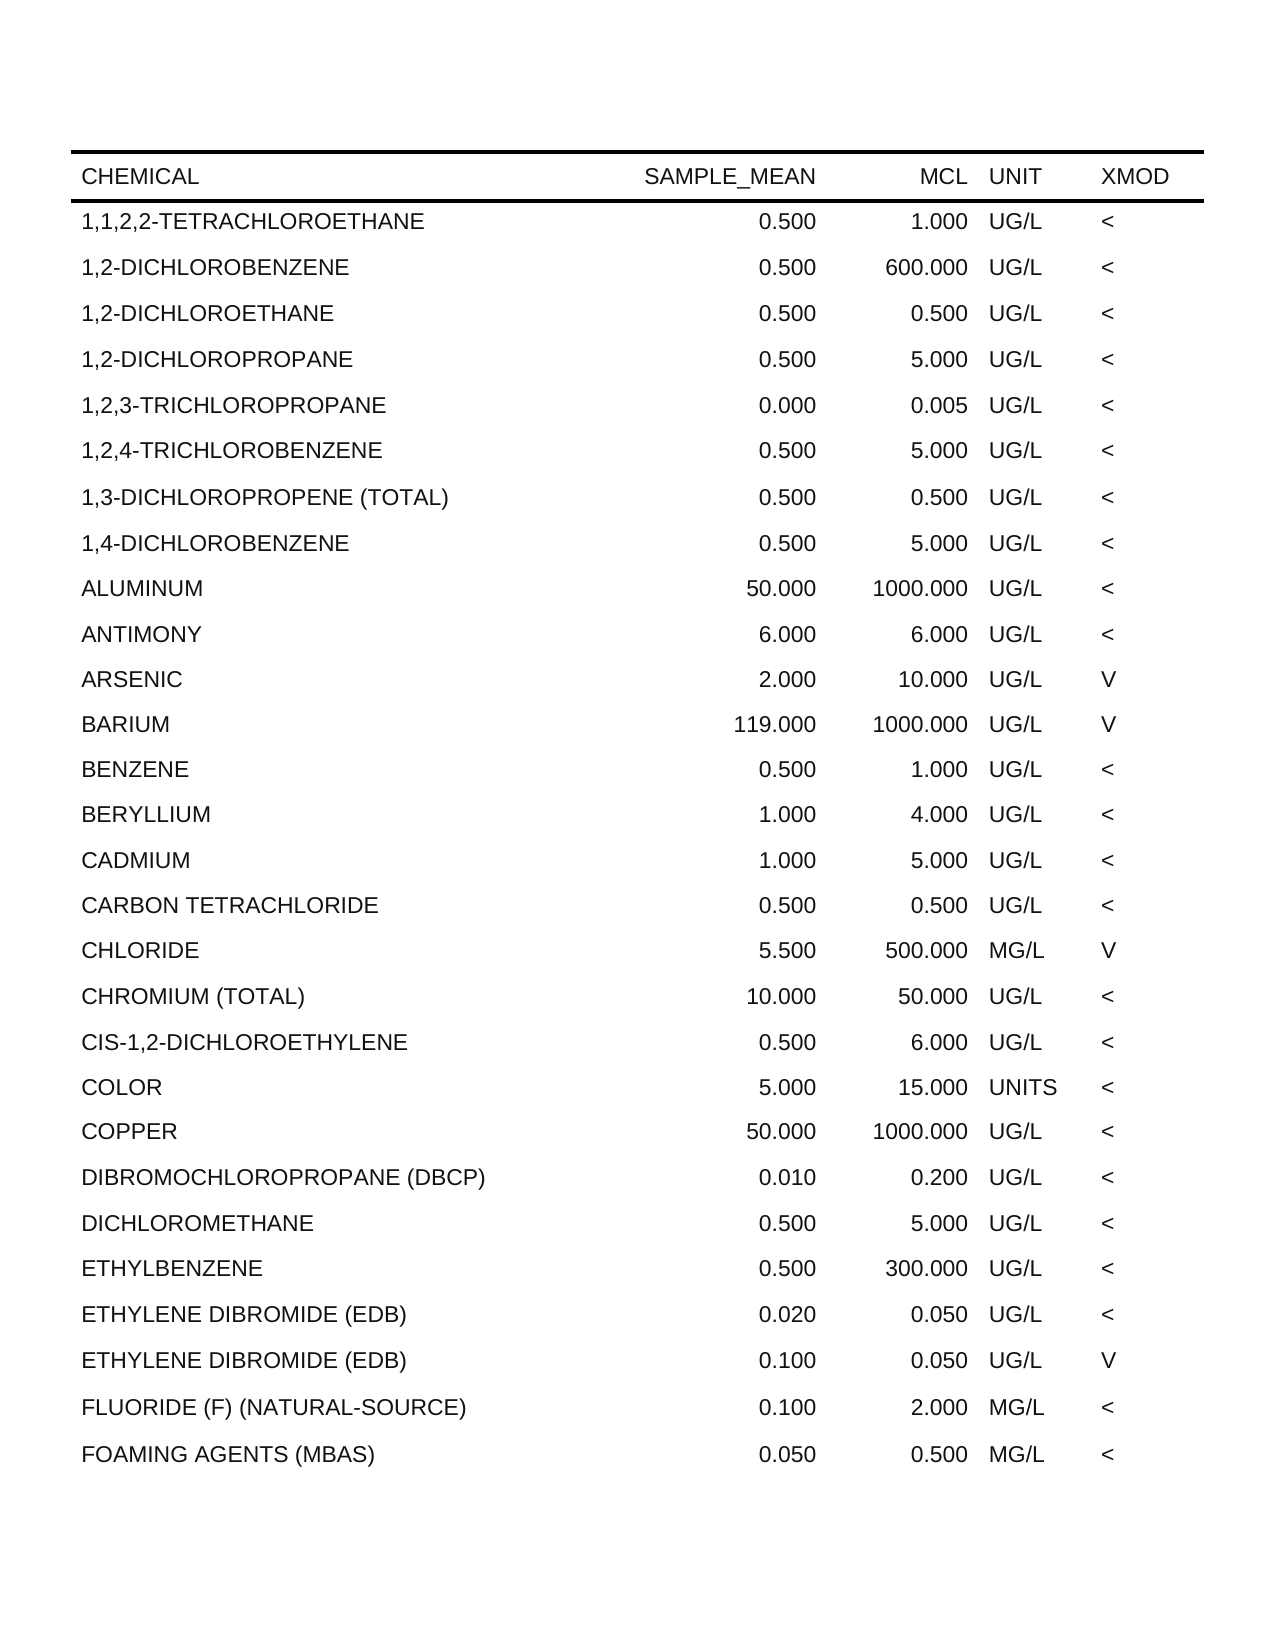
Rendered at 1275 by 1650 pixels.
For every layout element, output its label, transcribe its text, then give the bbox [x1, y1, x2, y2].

table_cell BERYLLIUM [71, 792, 614, 837]
table_cell CARBON TETRACHLORIDE [71, 883, 614, 928]
table_cell FOAMING AGENTS (MBAS) [71, 1431, 614, 1477]
table_cell 0.050 [614, 1431, 826, 1477]
table_cell < [1090, 883, 1204, 928]
table_cell 10.000 [614, 973, 826, 1019]
table_cell UG/L [978, 428, 1090, 473]
table_cell UG/L [978, 792, 1090, 837]
table_cell UG/L [978, 1291, 1090, 1337]
table_cell < [1090, 1246, 1204, 1291]
table_header SAMPLE_MEAN [614, 154, 826, 198]
table_cell 5.000 [826, 1200, 978, 1246]
table_cell 0.500 [614, 1019, 826, 1065]
table_cell 0.500 [614, 1246, 826, 1291]
table_cell CHLORIDE [71, 928, 614, 973]
table_cell V [1090, 702, 1204, 747]
table_cell < [1090, 1431, 1204, 1477]
table_cell 1,3-DICHLOROPROPENE (TOTAL) [71, 474, 614, 520]
table_cell 50.000 [614, 1109, 826, 1154]
table_cell ALUMINUM [71, 566, 614, 611]
table_cell 0.500 [614, 474, 826, 520]
table_cell COPPER [71, 1109, 614, 1154]
table_cell 5.000 [826, 837, 978, 882]
table_cell CIS-1,2-DICHLOROETHYLENE [71, 1019, 614, 1065]
table_cell FLUORIDE (F) (NATURAL-SOURCE) [71, 1384, 614, 1431]
table_cell UG/L [978, 520, 1090, 566]
table_cell 5.500 [614, 928, 826, 973]
table_cell 0.500 [826, 1431, 978, 1477]
table_cell 50.000 [826, 973, 978, 1019]
table_cell < [1090, 203, 1204, 244]
table_cell ANTIMONY [71, 611, 614, 656]
table_cell 5.000 [614, 1065, 826, 1109]
table_cell 1.000 [826, 747, 978, 792]
table_cell 0.500 [614, 428, 826, 473]
table_cell < [1090, 1109, 1204, 1154]
table_cell 0.020 [614, 1291, 826, 1337]
table_cell < [1090, 474, 1204, 520]
table_cell 600.000 [826, 244, 978, 290]
table_cell 1.000 [614, 792, 826, 837]
table_cell UG/L [978, 1019, 1090, 1065]
table_cell 2.000 [826, 1384, 978, 1431]
table_cell 0.000 [614, 382, 826, 428]
table_cell CHROMIUM (TOTAL) [71, 973, 614, 1019]
table_cell 1000.000 [826, 566, 978, 611]
table_cell UG/L [978, 1338, 1090, 1384]
table_cell UG/L [978, 336, 1090, 382]
table_cell 5.000 [826, 336, 978, 382]
table_cell UG/L [978, 973, 1090, 1019]
table_cell V [1090, 656, 1204, 702]
table_cell 0.500 [614, 203, 826, 244]
table_cell ARSENIC [71, 656, 614, 702]
table_cell ETHYLBENZENE [71, 1246, 614, 1291]
table_cell ETHYLENE DIBROMIDE (EDB) [71, 1338, 614, 1384]
table_cell < [1090, 1291, 1204, 1337]
table_cell UG/L [978, 474, 1090, 520]
table_cell MG/L [978, 1384, 1090, 1431]
table_cell 500.000 [826, 928, 978, 973]
table_cell DIBROMOCHLOROPROPANE (DBCP) [71, 1154, 614, 1200]
table_cell UG/L [978, 837, 1090, 882]
table_cell < [1090, 973, 1204, 1019]
table_header CHEMICAL [71, 154, 614, 198]
table_cell < [1090, 1154, 1204, 1200]
table_cell 1,4-DICHLOROBENZENE [71, 520, 614, 566]
table_cell 4.000 [826, 792, 978, 837]
table_cell UG/L [978, 382, 1090, 428]
table_cell 0.200 [826, 1154, 978, 1200]
table_cell COLOR [71, 1065, 614, 1109]
table_cell UG/L [978, 566, 1090, 611]
table_cell V [1090, 1338, 1204, 1384]
table_cell 6.000 [826, 1019, 978, 1065]
table_cell < [1090, 1384, 1204, 1431]
table_header XMOD [1090, 154, 1204, 198]
table_cell 1.000 [614, 837, 826, 882]
table_cell 1,2-DICHLOROETHANE [71, 290, 614, 336]
table_cell MG/L [978, 1431, 1090, 1477]
table_cell 2.000 [614, 656, 826, 702]
table_cell 1.000 [826, 203, 978, 244]
table_cell < [1090, 520, 1204, 566]
table_cell DICHLOROMETHANE [71, 1200, 614, 1246]
table_cell < [1090, 792, 1204, 837]
table_cell 300.000 [826, 1246, 978, 1291]
table_cell 0.500 [614, 520, 826, 566]
table_cell 0.050 [826, 1291, 978, 1337]
table_cell < [1090, 611, 1204, 656]
table_cell 0.500 [614, 747, 826, 792]
table_cell UG/L [978, 656, 1090, 702]
table_header UNIT [978, 154, 1090, 198]
table_cell 0.100 [614, 1384, 826, 1431]
table_cell ETHYLENE DIBROMIDE (EDB) [71, 1291, 614, 1337]
table_cell 1,2,3-TRICHLOROPROPANE [71, 382, 614, 428]
table_cell UG/L [978, 1246, 1090, 1291]
table_cell 1,2-DICHLOROPROPANE [71, 336, 614, 382]
table_cell < [1090, 290, 1204, 336]
table_cell UG/L [978, 1200, 1090, 1246]
table_cell 1,2-DICHLOROBENZENE [71, 244, 614, 290]
table_cell UNITS [978, 1065, 1090, 1109]
table_cell 0.500 [614, 883, 826, 928]
table_cell 0.500 [614, 336, 826, 382]
table_cell CADMIUM [71, 837, 614, 882]
table_cell UG/L [978, 244, 1090, 290]
table_cell 0.500 [826, 290, 978, 336]
table_cell BENZENE [71, 747, 614, 792]
table_cell 0.500 [826, 883, 978, 928]
table_cell 1000.000 [826, 702, 978, 747]
table_cell < [1090, 336, 1204, 382]
table_cell 0.005 [826, 382, 978, 428]
table_cell < [1090, 566, 1204, 611]
table_cell MG/L [978, 928, 1090, 973]
table_cell < [1090, 244, 1204, 290]
table_cell UG/L [978, 883, 1090, 928]
table_cell UG/L [978, 611, 1090, 656]
table_cell < [1090, 382, 1204, 428]
table_cell < [1090, 1019, 1204, 1065]
table_cell 0.500 [614, 1200, 826, 1246]
table_cell UG/L [978, 1154, 1090, 1200]
table_header MCL [826, 154, 978, 198]
table_cell < [1090, 837, 1204, 882]
table_cell 1000.000 [826, 1109, 978, 1154]
table_cell 15.000 [826, 1065, 978, 1109]
table_cell < [1090, 1200, 1204, 1246]
table_cell 1,1,2,2-TETRACHLOROETHANE [71, 203, 614, 244]
table_cell 0.010 [614, 1154, 826, 1200]
table_cell 119.000 [614, 702, 826, 747]
table_cell 6.000 [614, 611, 826, 656]
table_cell 10.000 [826, 656, 978, 702]
table_cell 5.000 [826, 520, 978, 566]
table_cell 6.000 [826, 611, 978, 656]
table_cell < [1090, 428, 1204, 473]
table_cell 1,2,4-TRICHLOROBENZENE [71, 428, 614, 473]
table_cell 50.000 [614, 566, 826, 611]
table_cell UG/L [978, 747, 1090, 792]
table_cell 0.500 [826, 474, 978, 520]
table_cell 0.050 [826, 1338, 978, 1384]
table_cell 0.500 [614, 244, 826, 290]
table_cell V [1090, 928, 1204, 973]
table_cell UG/L [978, 203, 1090, 244]
table_cell 0.100 [614, 1338, 826, 1384]
table_cell UG/L [978, 702, 1090, 747]
table_cell UG/L [978, 290, 1090, 336]
table_cell 0.500 [614, 290, 826, 336]
table_cell < [1090, 747, 1204, 792]
table_cell UG/L [978, 1109, 1090, 1154]
table_cell BARIUM [71, 702, 614, 747]
table_cell < [1090, 1065, 1204, 1109]
table_cell 5.000 [826, 428, 978, 473]
